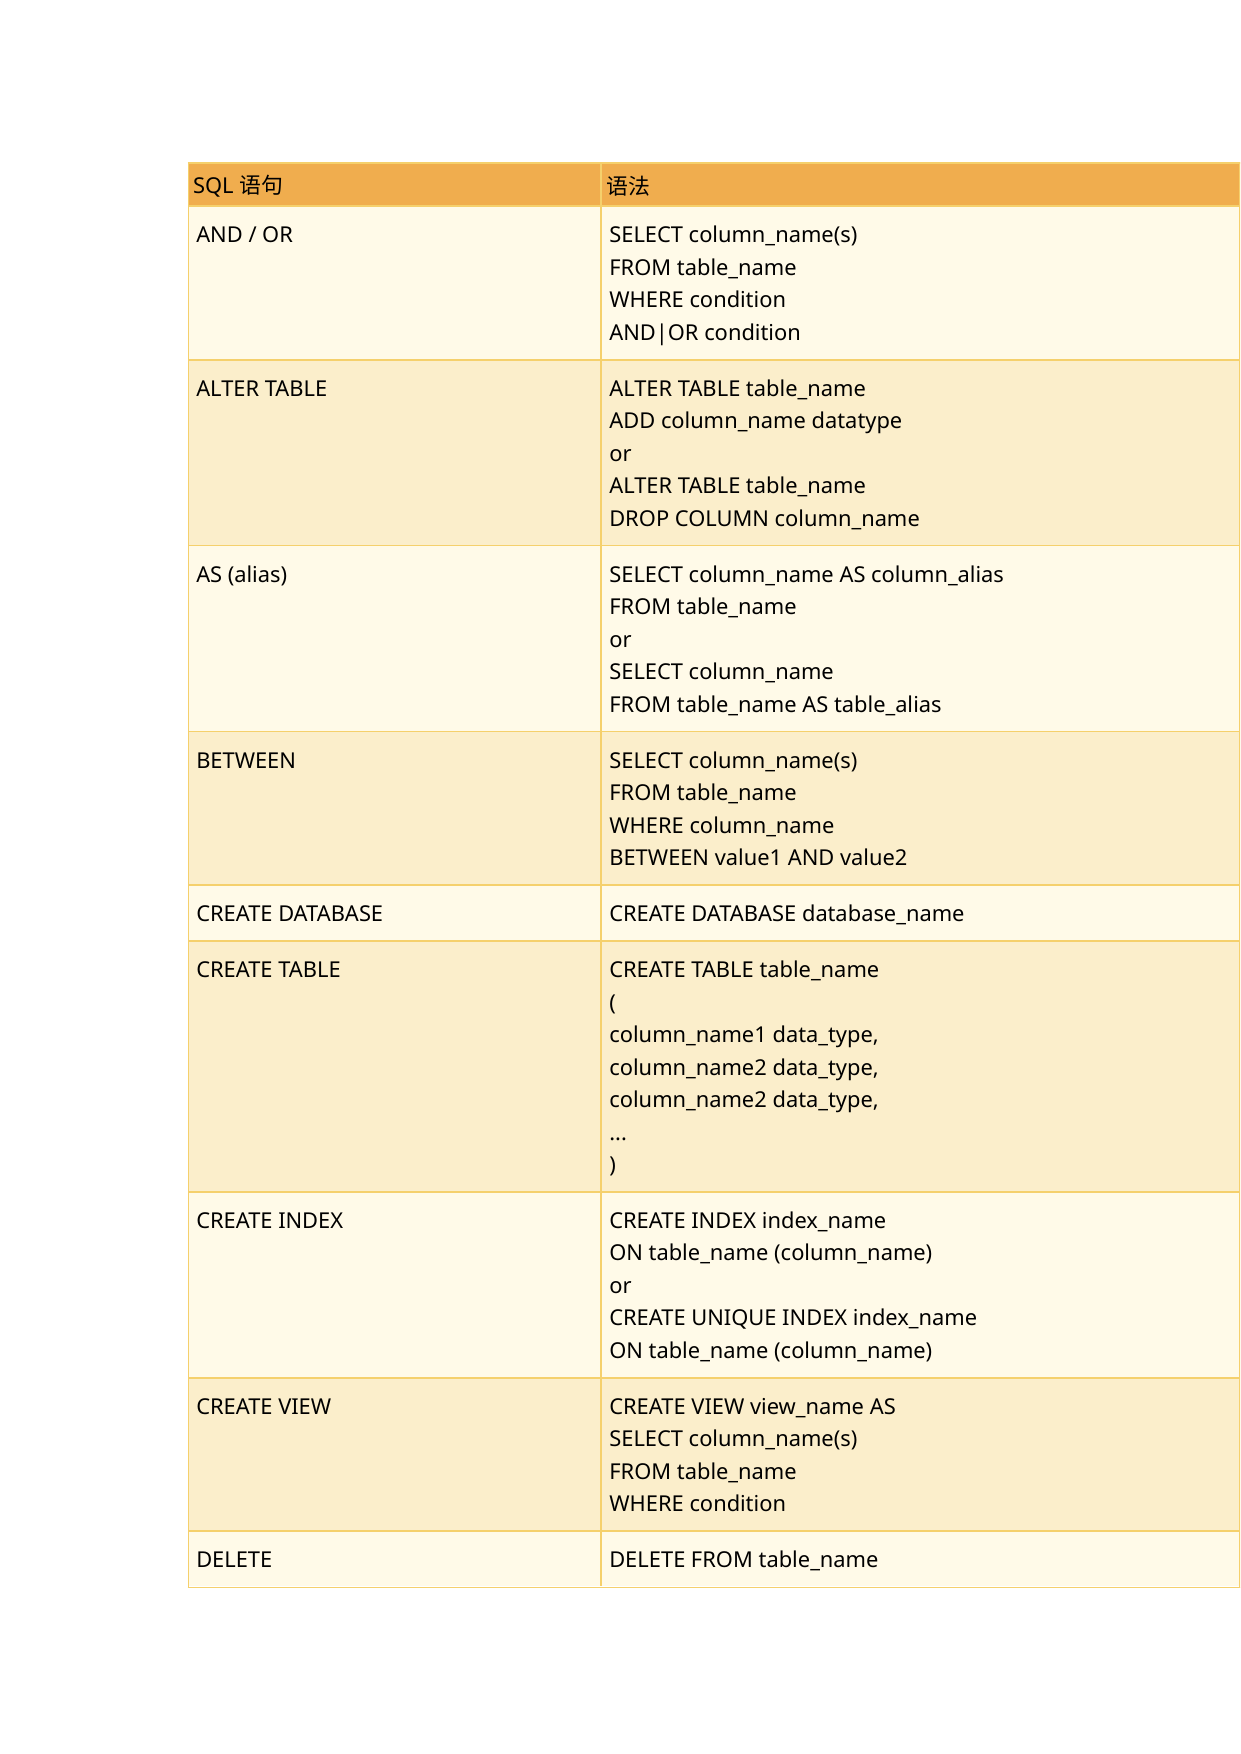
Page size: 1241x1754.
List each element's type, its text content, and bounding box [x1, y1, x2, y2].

table_cell CREATE DATABASE [189, 886, 600, 940]
table_header 语法 [602, 164, 1239, 205]
table_cell DELETE [189, 1532, 600, 1586]
table_cell CREATE VIEW [189, 1379, 600, 1530]
table_cell AS (alias) [189, 546, 600, 731]
table_cell CREATE TABLE [189, 942, 600, 1191]
table_cell CREATE VIEW view_name AS SELECT column_name(s) FROM table_name WHERE condition [602, 1379, 1239, 1530]
table_cell SELECT column_name AS column_alias FROM table_name or SELECT column_name FROM table_name AS table_alias [602, 546, 1239, 731]
table_cell ALTER TABLE table_name ADD column_name datatype or ALTER TABLE table_name DROP COLUMN column_name [602, 361, 1239, 545]
table_cell CREATE TABLE table_name ( column_name1 data_type, column_name2 data_type, column_name2 data_type, ... ) [602, 942, 1239, 1191]
table_cell AND / OR [189, 207, 600, 359]
table_cell SELECT column_name(s) FROM table_name WHERE column_name BETWEEN value1 AND value2 [602, 732, 1239, 884]
table_header SQL 语句 [189, 164, 600, 205]
table_cell CREATE INDEX [189, 1193, 600, 1377]
table_cell CREATE DATABASE database_name [602, 886, 1239, 940]
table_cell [602, 1532, 1239, 1586]
table_cell SELECT column_name(s) FROM table_name WHERE condition AND|OR condition [602, 207, 1239, 359]
table_cell BETWEEN [189, 732, 600, 884]
table_cell CREATE INDEX index_name ON table_name (column_name) or CREATE UNIQUE INDEX index_name ON table_name (column_name) [602, 1193, 1239, 1377]
table_cell ALTER TABLE [189, 361, 600, 545]
